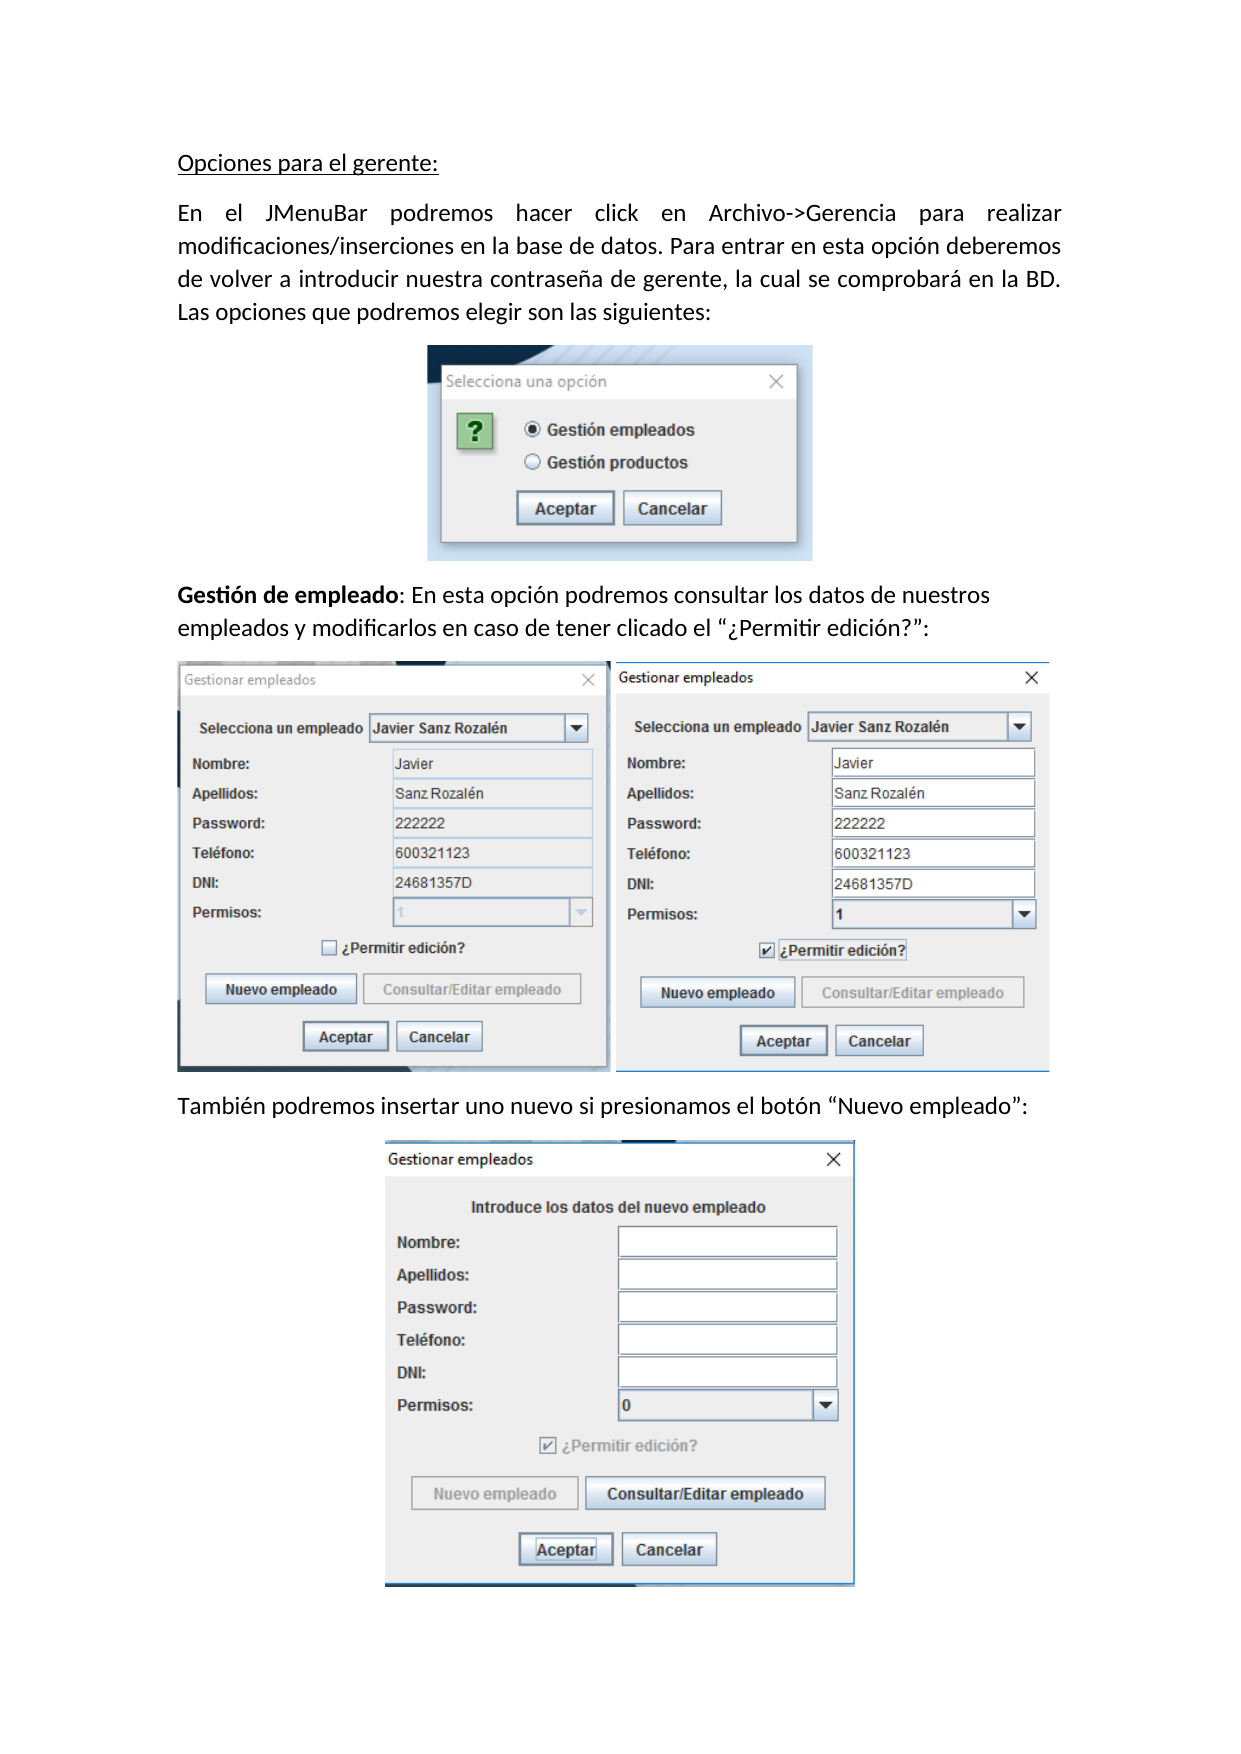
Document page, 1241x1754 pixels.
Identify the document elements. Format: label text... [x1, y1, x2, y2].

picture [427, 345, 813, 561]
text En el JMenuBar podremos hacer click en Archivo->Gerencia para realizar modificaciones/inserciones en la base de datos. Para entrar en esta opción deberemos de volver a introducir nuestra contraseña de gerente, la cual se comprobará en la BD. Las opciones que podremos elegir son las siguientes: [177, 197, 1063, 326]
text También podremos insertar uno nuevo si presionamos el botón “Nuevo empleado”: [177, 1091, 1063, 1121]
picture [385, 1140, 856, 1587]
text Opciones para el gerente: [177, 148, 1063, 178]
picture [177, 661, 611, 1072]
text Gestión de empleado: En esta opción podremos consultar los datos de nuestros empleados y modificarlos en caso de tener clicado el “¿Permitir edición?”: [177, 579, 1063, 643]
picture [616, 662, 1050, 1072]
